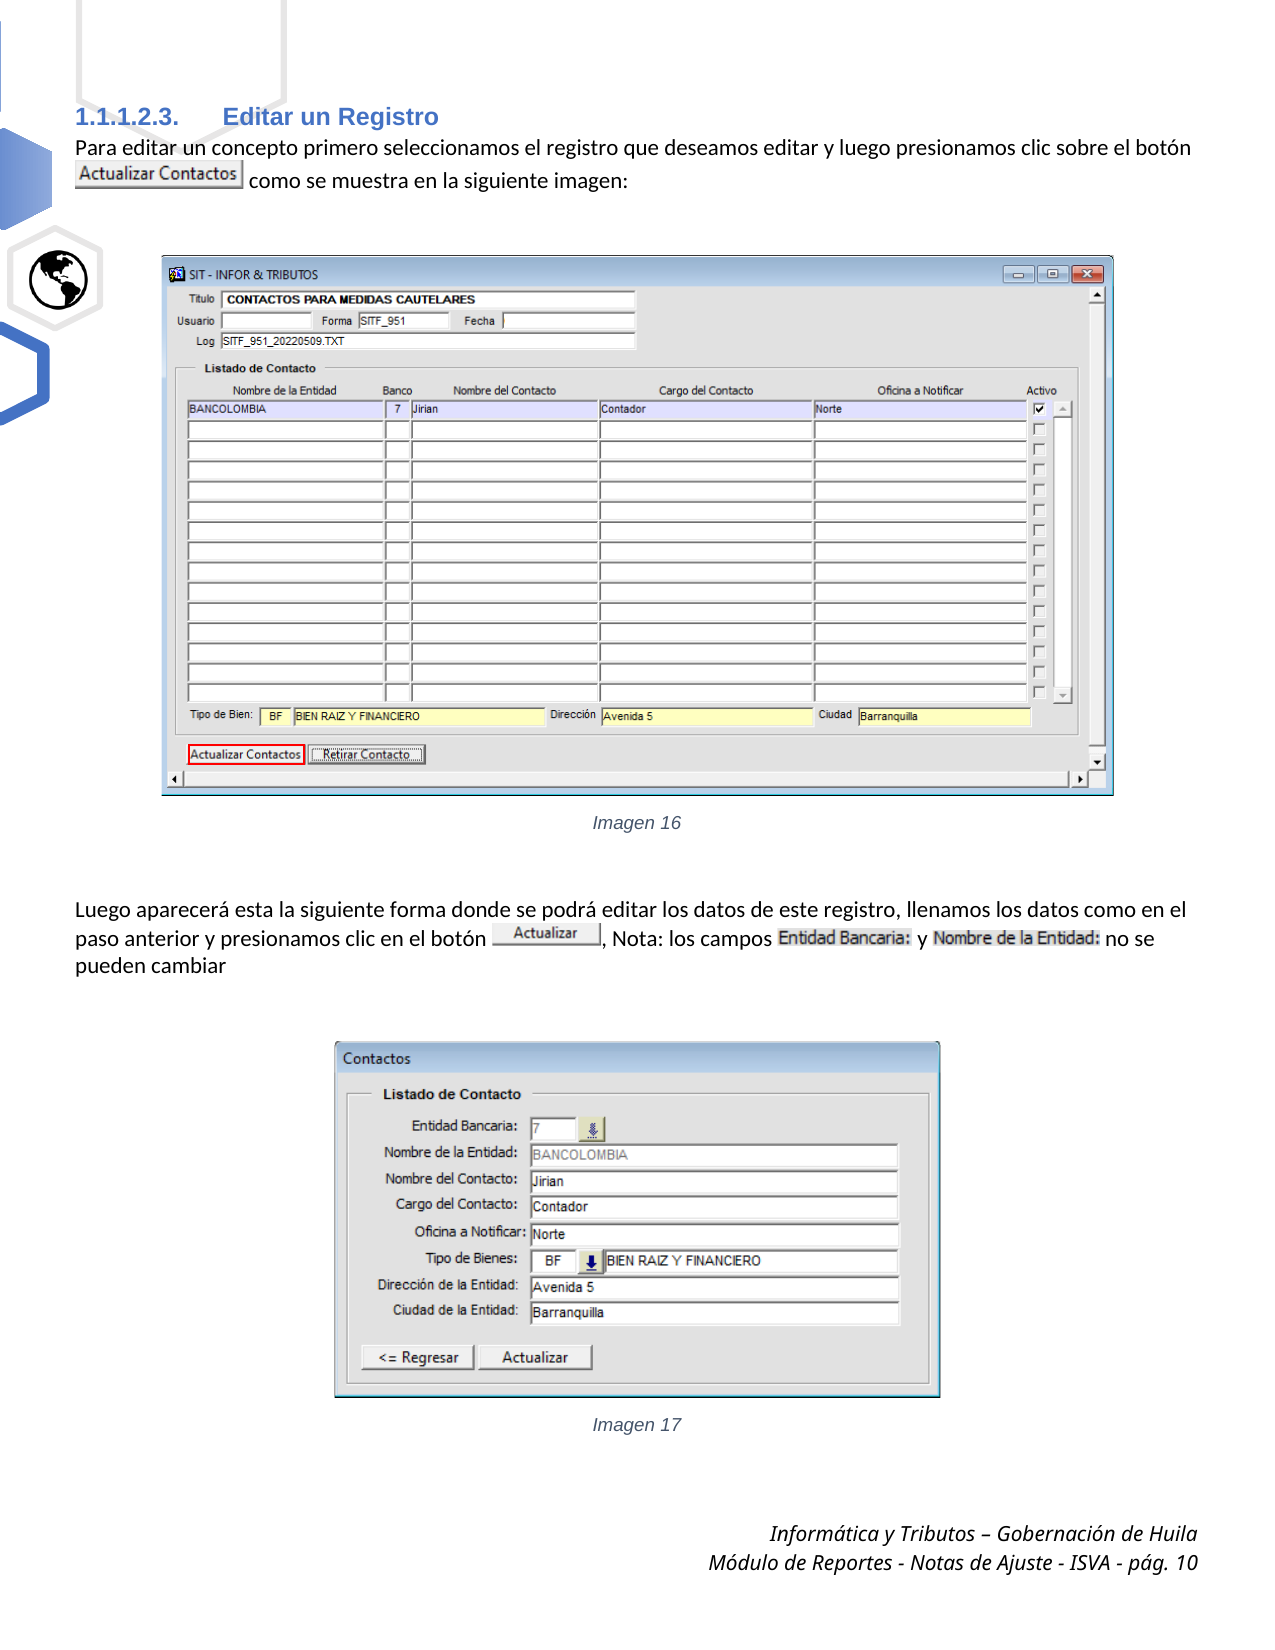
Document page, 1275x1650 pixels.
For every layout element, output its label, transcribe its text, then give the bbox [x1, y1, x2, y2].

picture [932, 930, 1100, 946]
picture [21, 242, 95, 317]
subtitle Editar un Registro [75, 102, 1200, 131]
picture [75, 160, 244, 189]
picture [777, 928, 912, 946]
text Imagen 17 [75, 1414, 1200, 1436]
picture [334, 1041, 941, 1398]
text Luego aparecerá esta la siguiente forma donde se podrá editar los datos de este registro, llenamos los datos como en el paso anterior y presionamos clic en el botón , Nota: los campos y no se pueden cambiar [75, 895, 1200, 980]
text Para editar un concepto primero seleccionamos el registro que deseamos editar y luego presionamos clic sobre el botón como se muestra en la siguiente imagen: [75, 133, 1200, 194]
text Imagen 16 [75, 812, 1200, 834]
picture [161, 255, 1114, 796]
picture [492, 923, 602, 946]
